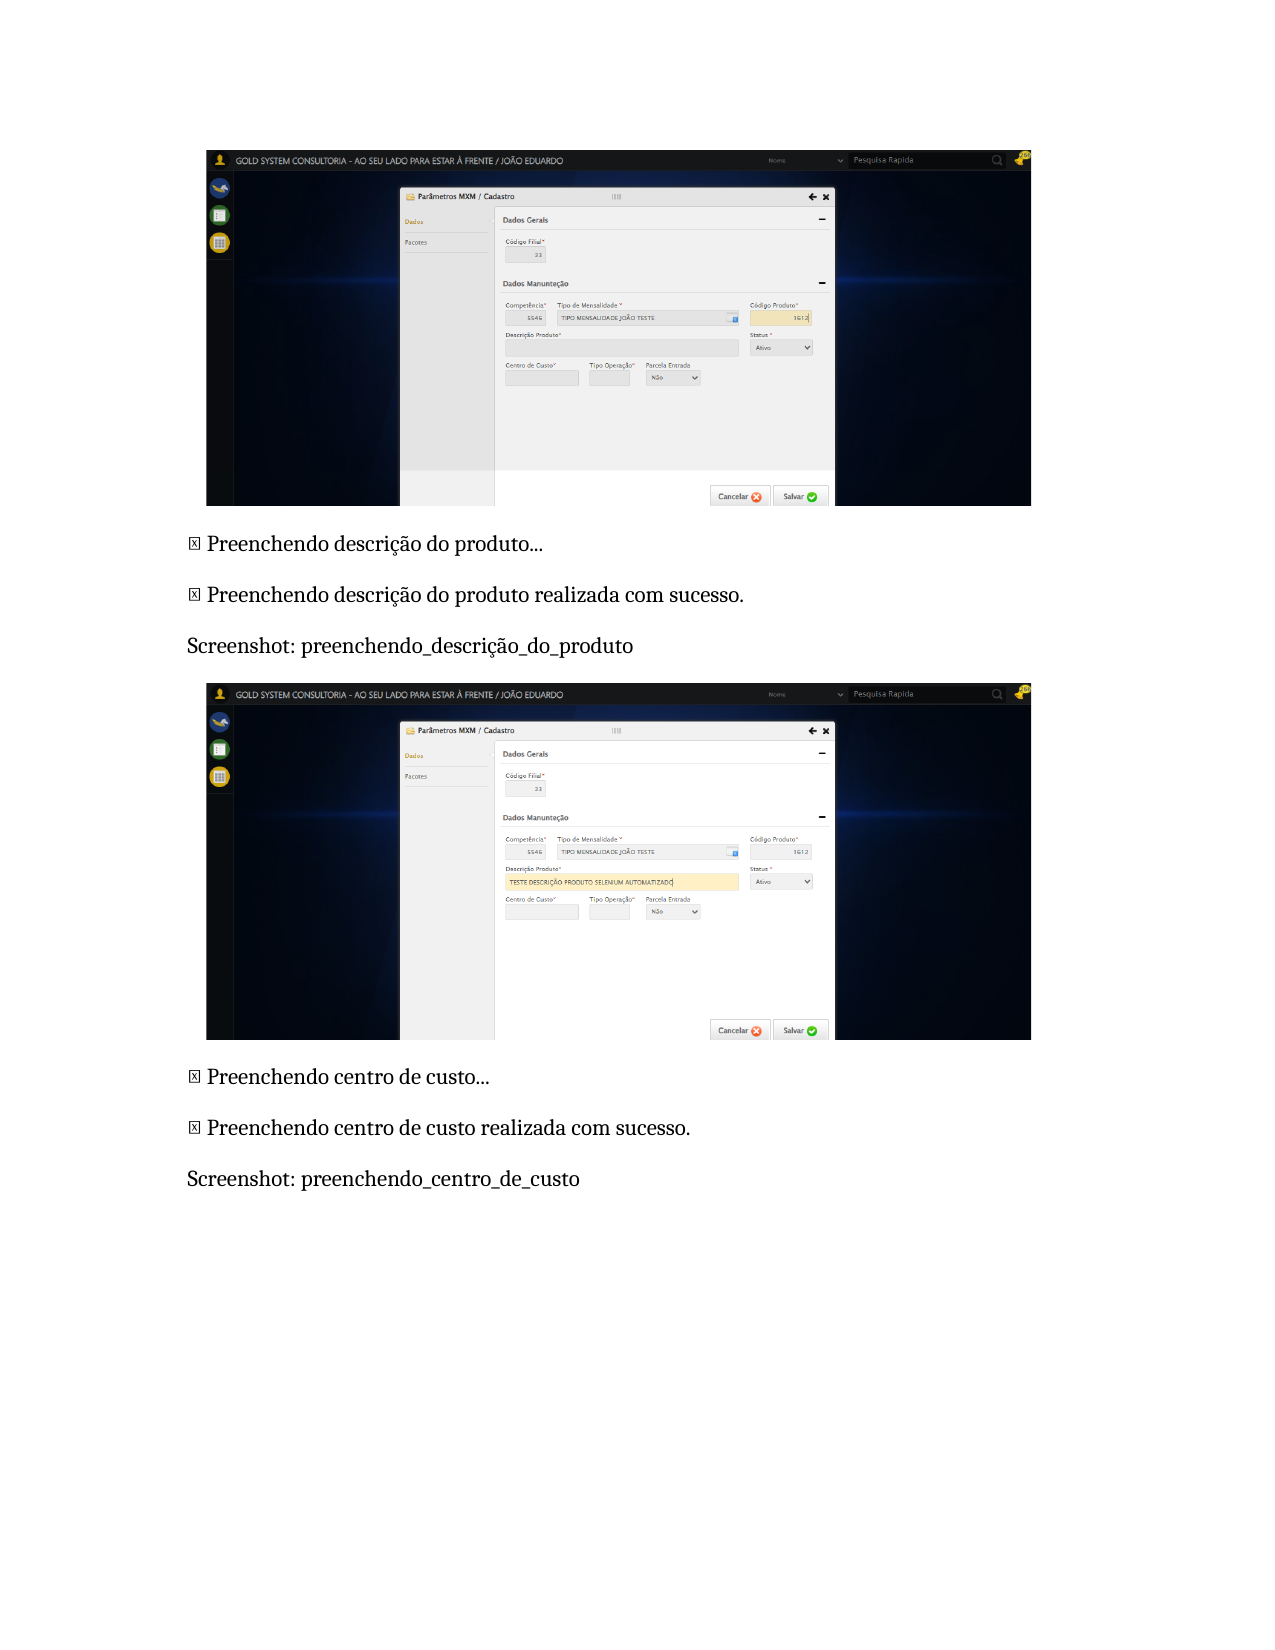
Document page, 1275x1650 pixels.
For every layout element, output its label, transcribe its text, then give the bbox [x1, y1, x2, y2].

picture [206, 683, 1032, 1040]
text 🔄 Preenchendo descrição do produto... [187, 530, 1087, 557]
text Screenshot: preenchendo_descrição_do_produto [187, 632, 1087, 659]
text ✅ Preenchendo centro de custo realizada com sucesso. [187, 1115, 1087, 1141]
text ✅ Preenchendo descrição do produto realizada com sucesso. [187, 581, 1087, 608]
text 🔄 Preenchendo centro de custo... [187, 1064, 1087, 1090]
picture [206, 150, 1032, 506]
text Screenshot: preenchendo_centro_de_custo [187, 1166, 1087, 1192]
